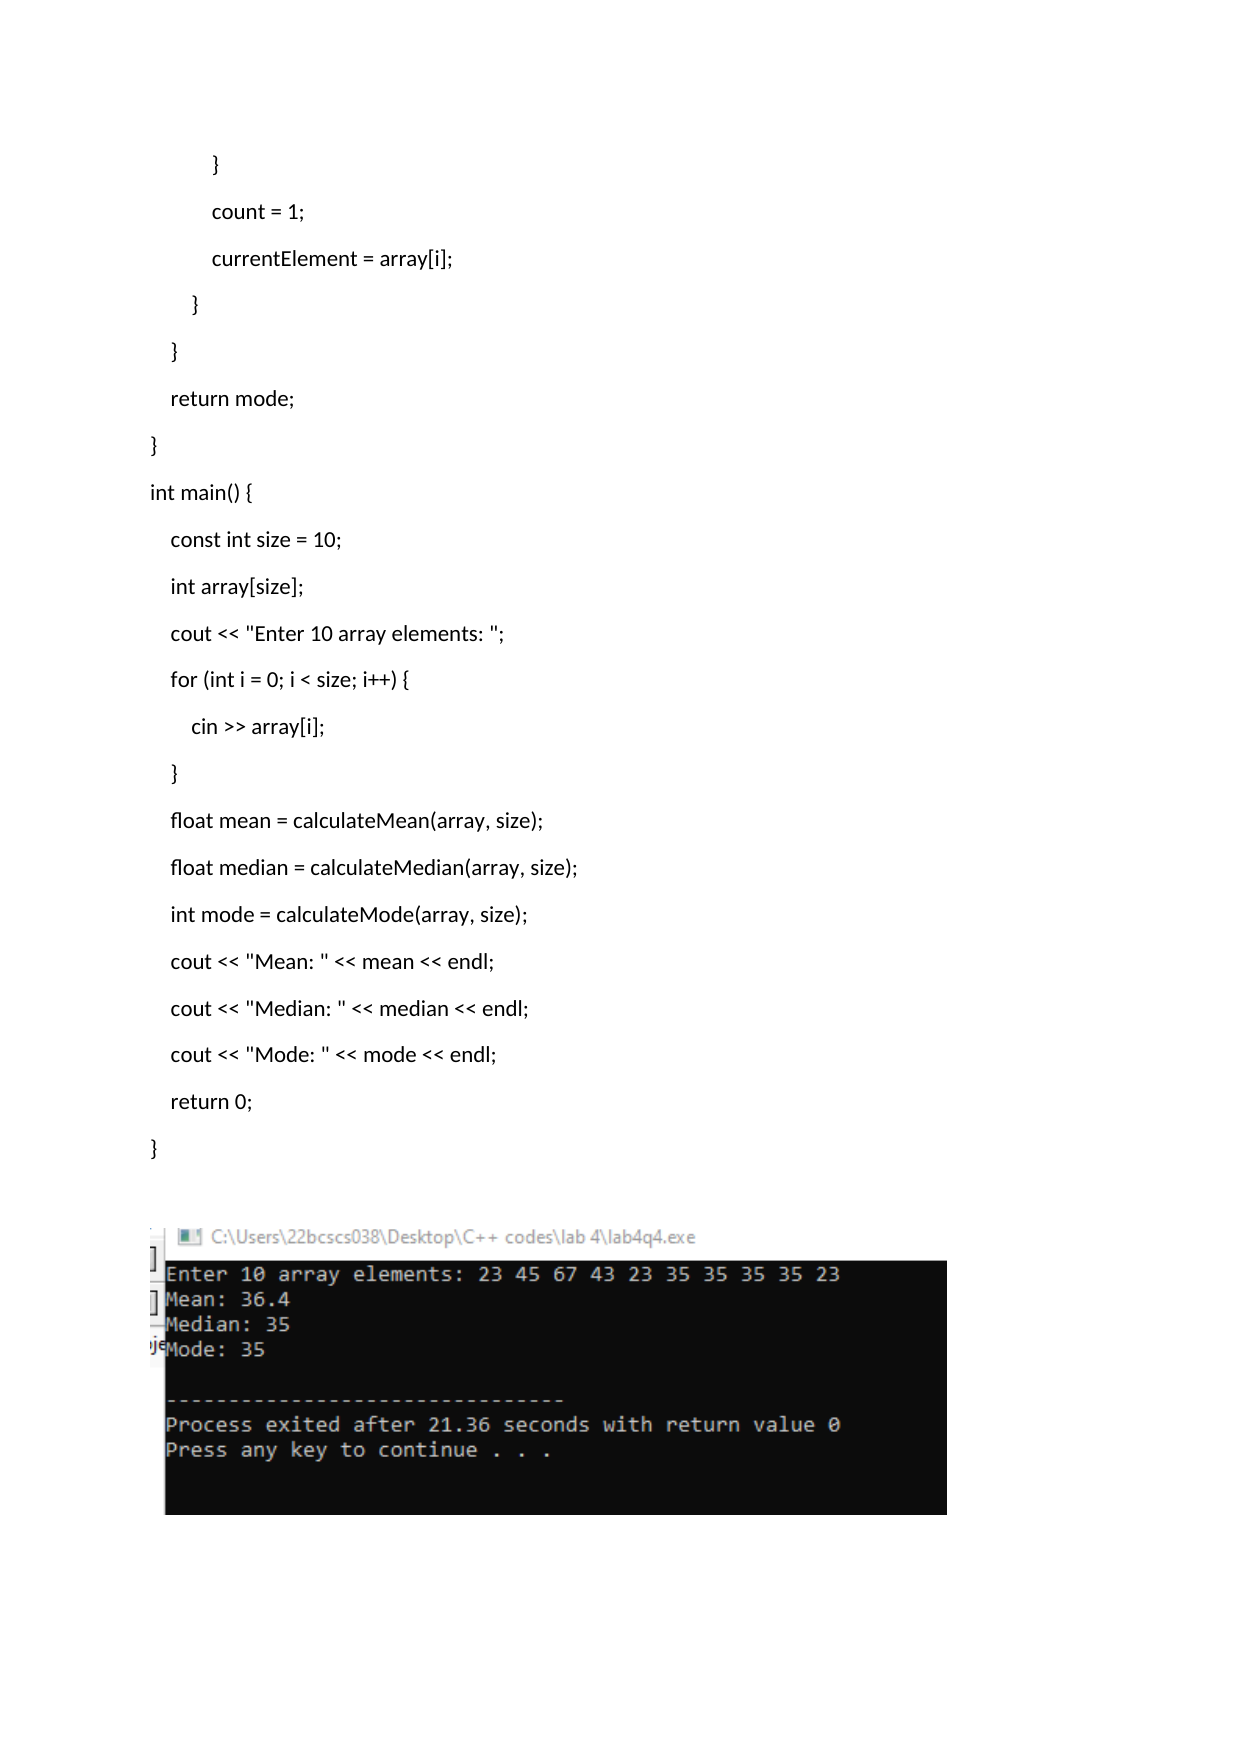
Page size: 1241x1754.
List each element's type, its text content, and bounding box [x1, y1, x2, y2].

text } [150, 291, 1090, 319]
picture [150, 1228, 947, 1515]
text return mode; [150, 384, 1090, 412]
text } [150, 150, 1090, 178]
text } [150, 759, 1090, 787]
text cout << "Mean: " << mean << endl; [150, 947, 1090, 975]
text const int size = 10; [150, 525, 1090, 553]
text float median = calculateMedian(array, size); [150, 853, 1090, 881]
text int array[size]; [150, 572, 1090, 600]
text return 0; [150, 1087, 1090, 1116]
text } [150, 431, 1090, 459]
text float mean = calculateMean(array, size); [150, 806, 1090, 834]
text for (int i = 0; i < size; i++) { [150, 666, 1090, 694]
text } [150, 1134, 1090, 1162]
text count = 1; [150, 197, 1090, 225]
text cout << "Mode: " << mode << endl; [150, 1041, 1090, 1069]
text int main() { [150, 478, 1090, 506]
text cout << "Median: " << median << endl; [150, 994, 1090, 1022]
text currentElement = array[i]; [150, 244, 1090, 272]
text cout << "Enter 10 array elements: "; [150, 619, 1090, 647]
text } [150, 337, 1090, 366]
text int mode = calculateMode(array, size); [150, 900, 1090, 928]
text cin >> array[i]; [150, 712, 1090, 741]
